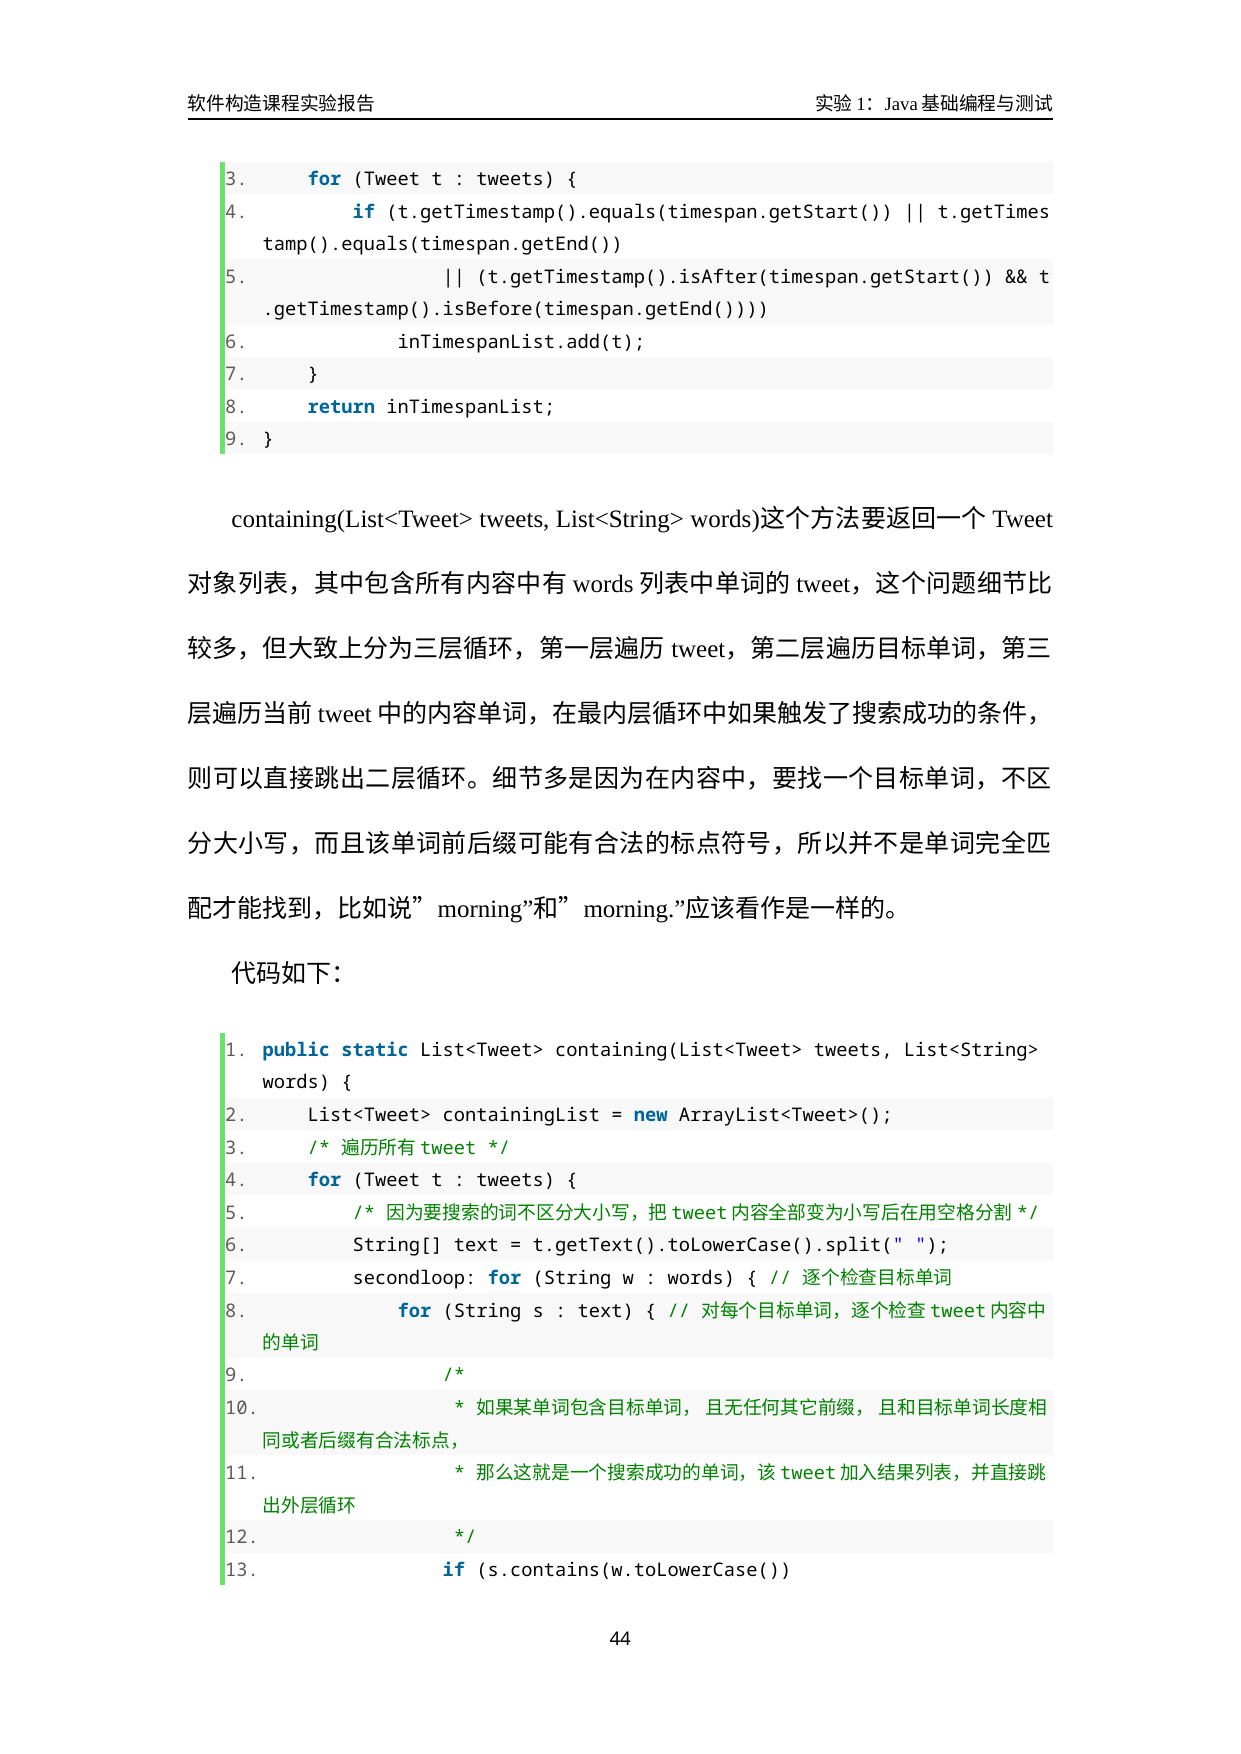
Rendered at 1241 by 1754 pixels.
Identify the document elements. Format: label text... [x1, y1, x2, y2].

text 代码如下： [187, 939, 1053, 1004]
list return inTimespanList; [225, 389, 1053, 422]
list } [225, 357, 1053, 389]
list } [225, 422, 1053, 454]
list */ [225, 1520, 1053, 1553]
list String[] text = t.getText().toLowerCase().split(" "); [225, 1228, 1053, 1260]
list for (Tweet t : tweets) { [225, 1163, 1053, 1195]
list /* 遍历所有tweet */ [225, 1130, 1053, 1163]
text containing(List<Tweet> tweets, List<String> words)这个方法要返回一个Tweet对象列表，其中包含所有内容中有words列表中单词的tweet，这个问题细节比较多，但大致上分为三层循环，第一层遍历tweet，第二层遍历目标单词，第三层遍历当前tweet中的内容单词，在最内层循环中如果触发了搜索成功的条件，则可以直接跳出二层循环。细节多是因为在内容中，要找一个目标单词，不区分大小写，而且该单词前后缀可能有合法的标点符号，所以并不是单词完全匹配才能找到，比如说”morning”和”morning.”应该看作是一样的。 [187, 484, 1053, 939]
list if (t.getTimestamp().equals(timespan.getStart()) || t.getTimestamp().equals(timespan.getEnd()) [225, 194, 1053, 259]
list List<Tweet> containingList = new ArrayList<Tweet>(); [225, 1098, 1053, 1130]
list if (s.contains(w.toLowerCase()) [225, 1553, 1053, 1585]
list secondloop: for (String w : words) { // 逐个检查目标单词 [225, 1260, 1053, 1293]
list /* 因为要搜索的词不区分大小写，把tweet内容全部变为小写后在用空格分割 */ [225, 1195, 1053, 1228]
list inTimespanList.add(t); [225, 324, 1053, 357]
list || (t.getTimestamp().isAfter(timespan.getStart()) && t.getTimestamp().isBefore(timespan.getEnd()))) [225, 259, 1053, 324]
list for (Tweet t : tweets) { [225, 162, 1053, 194]
list * 那么这就是一个搜索成功的单词，该tweet加入结果列表，并直接跳出外层循环 [225, 1455, 1053, 1520]
list public static List<Tweet> containing(List<Tweet> tweets, List<String> words) { [225, 1033, 1053, 1098]
list * 如果某单词包含目标单词， 且无任何其它前缀， 且和目标单词长度相同或者后缀有合法标点， [225, 1390, 1053, 1455]
list for (String s : text) { // 对每个目标单词，逐个检查tweet内容中的单词 [225, 1293, 1053, 1358]
list /* [225, 1358, 1053, 1390]
